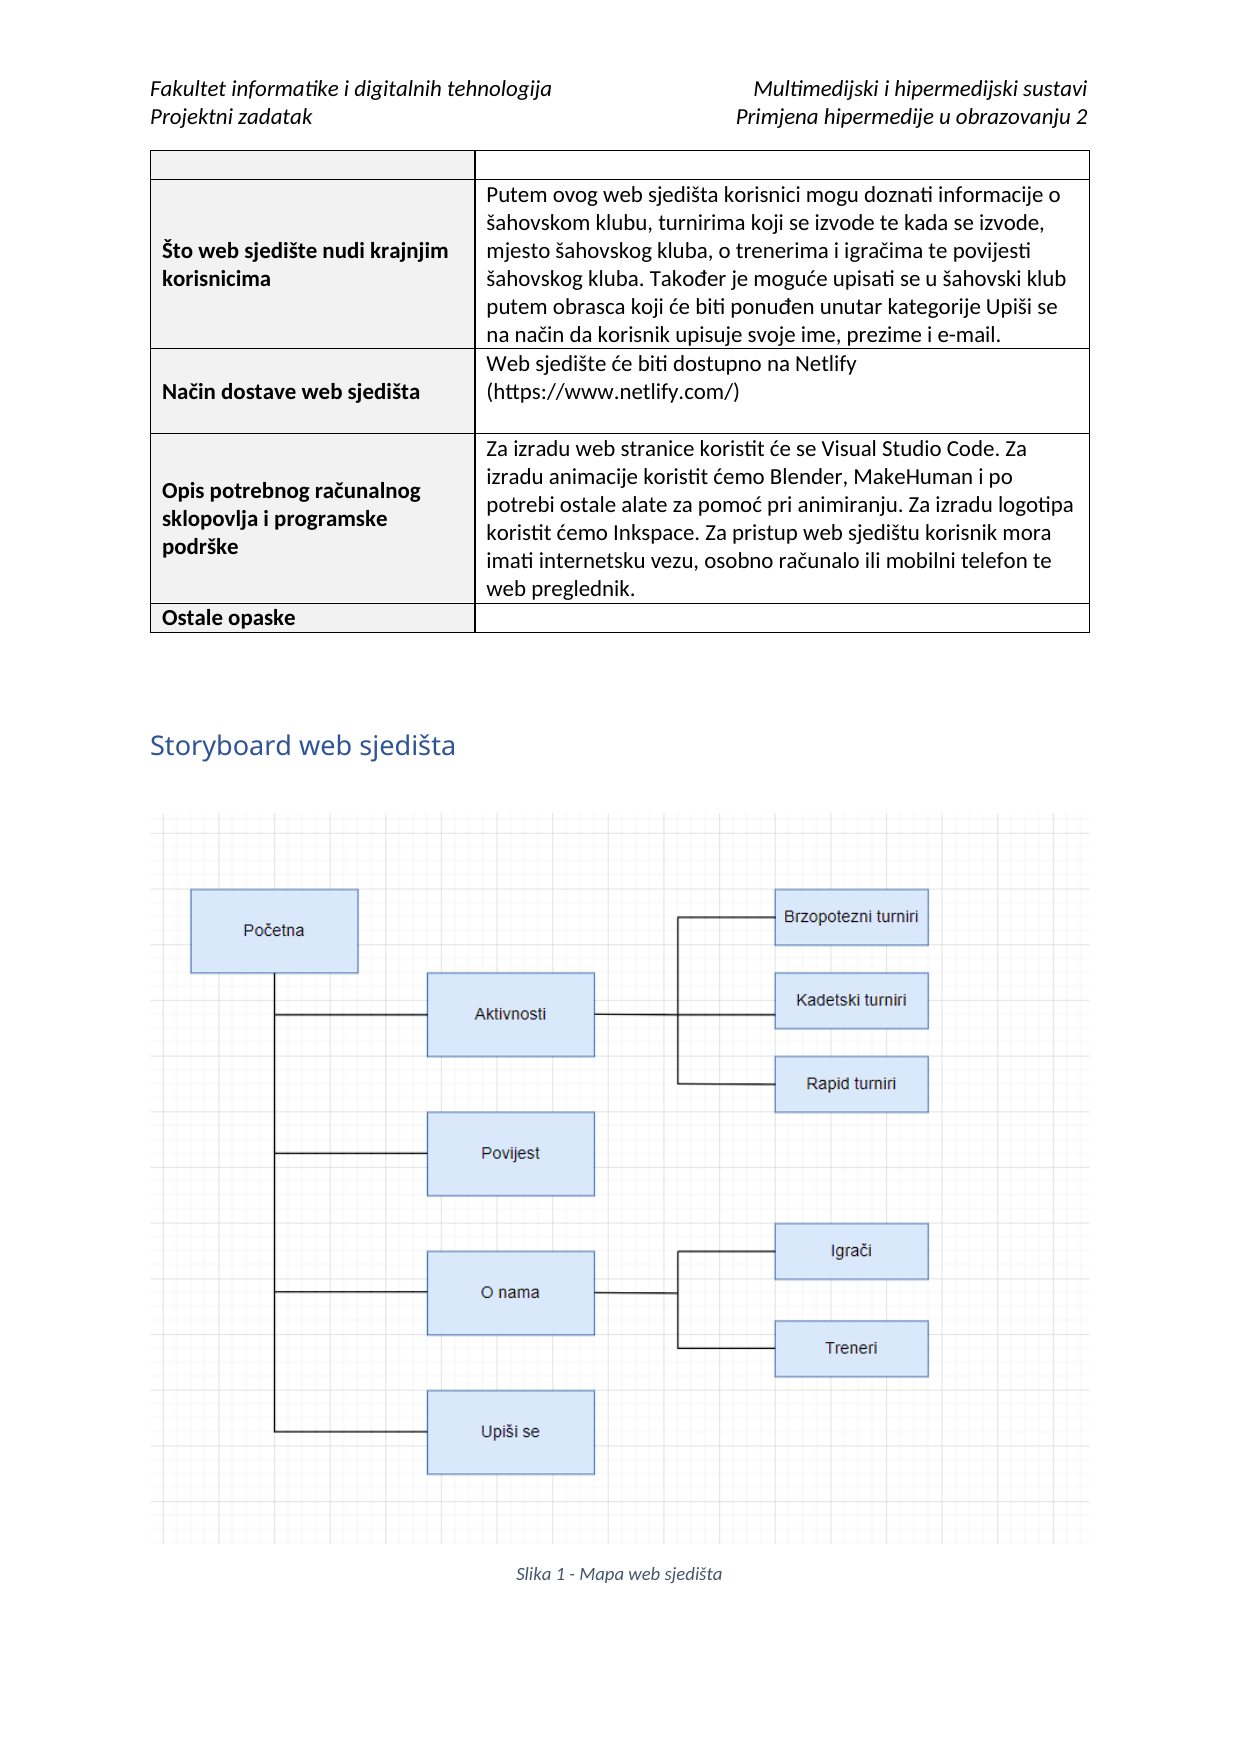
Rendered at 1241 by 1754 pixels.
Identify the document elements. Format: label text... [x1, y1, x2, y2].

table_cell Način dostave web sjedišta [151, 349, 474, 433]
picture [150, 813, 1090, 1544]
table_cell Što web sjedište nudi krajnjim korisnicima [151, 180, 474, 348]
table_cell Ostale opaske [151, 604, 474, 632]
table_cell Putem ovog web sjedišta korisnici mogu doznati informacije o šahovskom klubu, turnirima koji se izvode te kada se izvode, mjesto šahovskog kluba, o trenerima i igračima te povijesti šahovskog kluba. Također je moguće upisati se u šahovski klub putem obrasca koji će biti ponuđen unutar kategorije Upiši se na način da korisnik upisuje svoje ime, prezime i e-mail. [476, 180, 1089, 348]
table_cell Za izradu web stranice koristit će se Visual Studio Code. Za izradu animacije koristit ćemo Blender, MakeHuman i po potrebi ostale alate za pomoć pri animiranju. Za izradu logotipa koristit ćemo Inkspace. Za pristup web sjedištu korisnik mora imati internetsku vezu, osobno računalo ili mobilni telefon te web preglednik. [476, 434, 1089, 602]
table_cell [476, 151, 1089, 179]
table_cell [151, 151, 474, 179]
table_cell [476, 604, 1089, 632]
table_cell Opis potrebnog računalnog sklopovlja i programske podrške [151, 434, 474, 602]
table_cell Web sjedište će biti dostupno na Netlify (https://www.netlify.com/) [476, 349, 1089, 433]
subtitle Storyboard web sjedišta [150, 726, 1090, 763]
